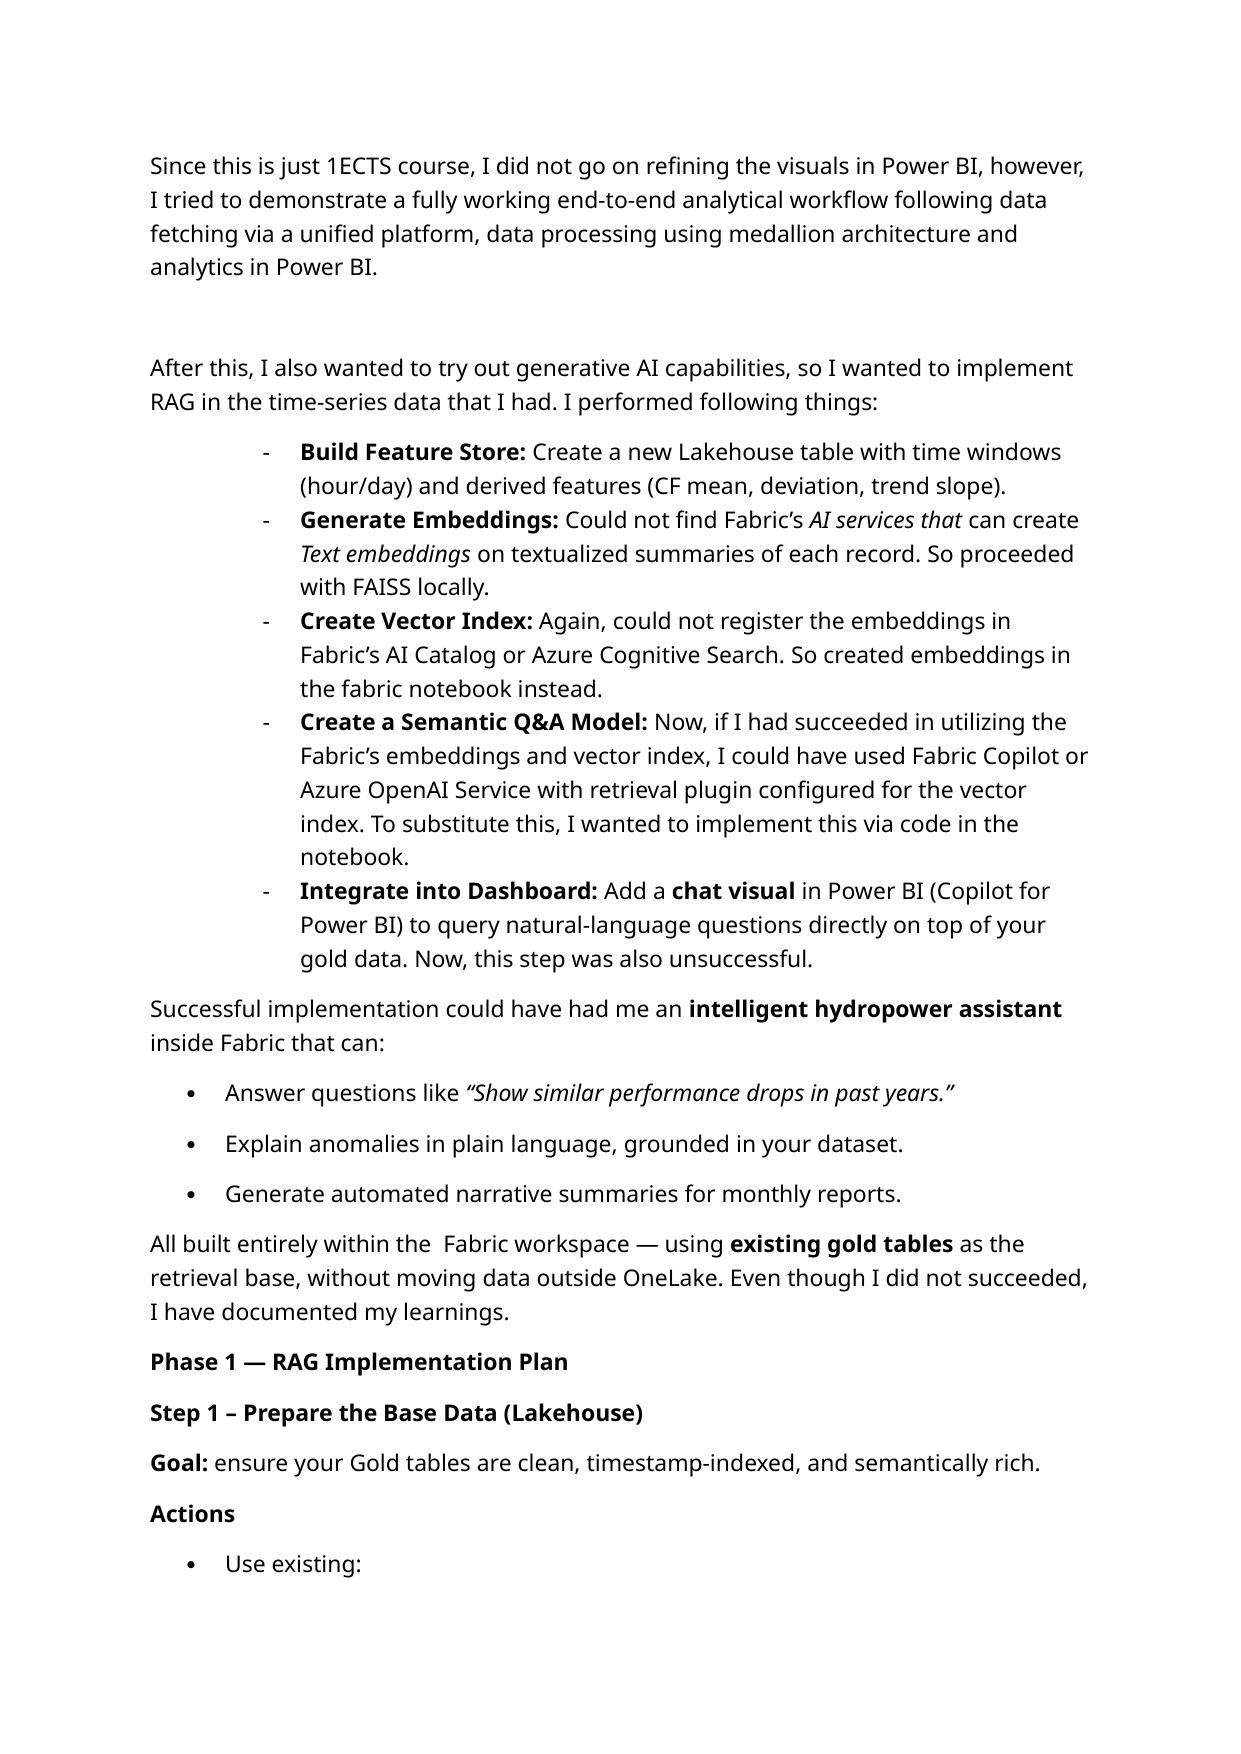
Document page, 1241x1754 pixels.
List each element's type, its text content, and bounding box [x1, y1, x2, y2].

list Answer questions like “Show similar performance drops in past years.” [187, 1077, 1090, 1108]
text Phase 1 — RAG Implementation Plan [150, 1346, 1090, 1377]
list Explain anomalies in plain language, grounded in your dataset. [187, 1127, 1090, 1159]
list Build Feature Store: Create a new Lakehouse table with time windows (hour/day) and derived features (CF mean, deviation, trend slope). [262, 436, 1090, 501]
list Integrate into Dashboard: Add a chat visual in Power BI (Copilot for Power BI) to query natural-language questions directly on top of your gold data. Now, this step was also unsuccessful. [262, 875, 1090, 974]
list Create a Semantic Q&A Model: Now, if I had succeeded in utilizing the Fabric’s embeddings and vector index, I could have used Fabric Copilot or Azure OpenAI Service with retrieval plugin configured for the vector index. To substitute this, I wanted to implement this via code in the notebook. [262, 706, 1090, 872]
text Since this is just 1ECTS course, I did not go on refining the visuals in Power BI, however, I tried to demonstrate a fully working end-to-end analytical workflow following data fetching via a unified platform, data processing using medallion architecture and analytics in Power BI. [150, 150, 1090, 282]
list Generate automated narrative summaries for monthly reports. [187, 1178, 1090, 1209]
text Successful implementation could have had me an intelligent hydropower assistant inside Fabric that can: [150, 993, 1090, 1058]
text Actions [150, 1497, 1090, 1529]
text Step 1 – Prepare the Base Data (Lakehouse) [150, 1397, 1090, 1428]
list Create Vector Index: Again, could not register the embeddings in Fabric’s AI Catalog or Azure Cognitive Search. So created embeddings in the fabric notebook instead. [262, 605, 1090, 704]
list Generate Embeddings: Could not find Fabric’s AI services that can create Text embeddings on textualized summaries of each record. So proceeded with FAISS locally. [262, 504, 1090, 602]
list Use existing: [187, 1548, 1090, 1579]
text All built entirely within the Fabric workspace — using existing gold tables as the retrieval base, without moving data outside OneLake. Even though I did not succeeded, I have documented my learnings. [150, 1228, 1090, 1327]
text After this, I also wanted to try out generative AI capabilities, so I wanted to implement RAG in the time-series data that I had. I performed following things: [150, 352, 1090, 417]
text Goal: ensure your Gold tables are clean, timestamp-indexed, and semantically rich. [150, 1447, 1090, 1478]
